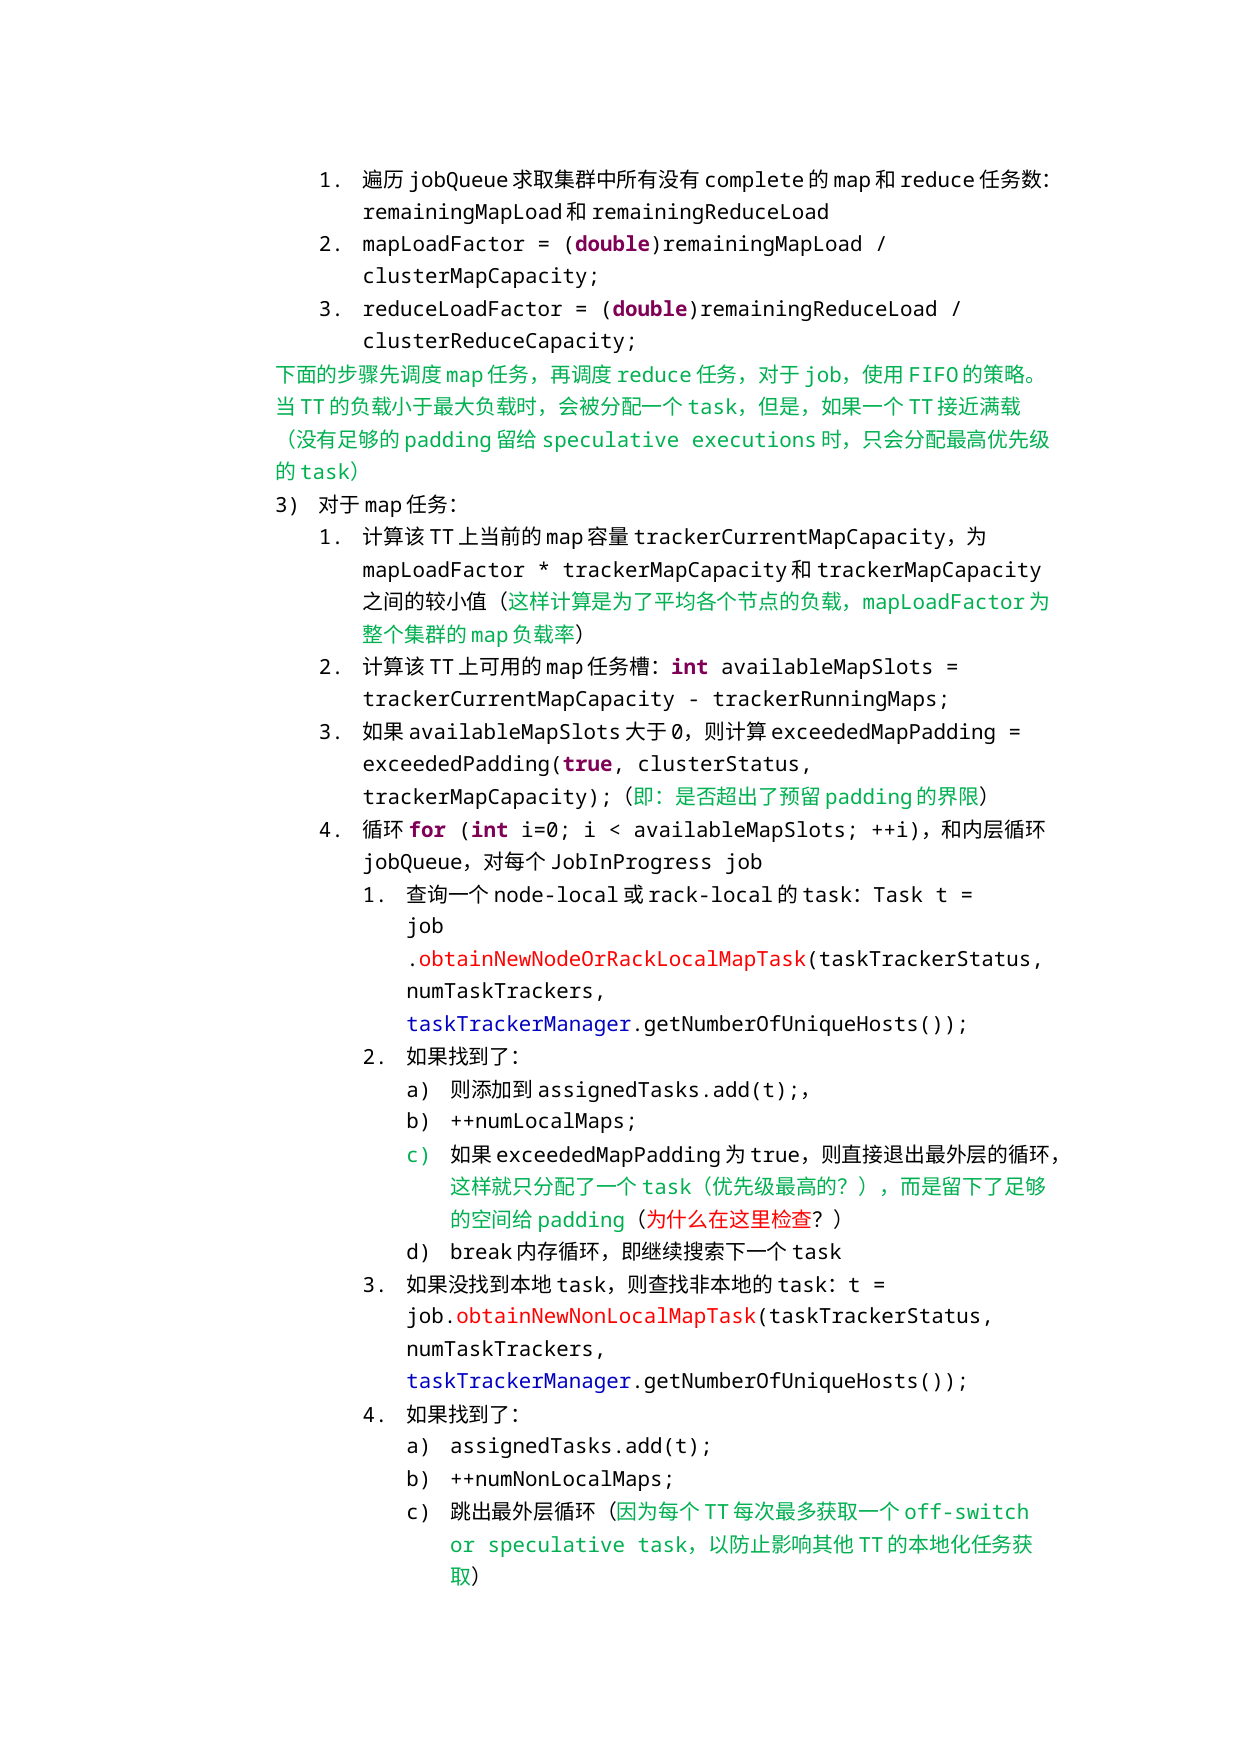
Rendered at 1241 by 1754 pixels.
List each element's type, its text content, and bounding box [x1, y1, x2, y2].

list 跳出最外层循环（因为每个TT每次最多获取一个off-switch or speculative task，以防止影响其他TT的本地化任务获取） [406, 1494, 1053, 1592]
list 对于map任务： [275, 487, 1053, 519]
list 查询一个node-local或rack-local的task：Task t = job.obtainNewNodeOrRackLocalMapTask(taskTrackerStatus, numTaskTrackers, taskTrackerManager.getNumberOfUniqueHosts()); [362, 877, 1053, 1039]
list 如果exceededMapPadding为true，则直接退出最外层的循环，这样就只分配了一个task（优先级最高的？），而是留下了足够的空间给padding（为什么在这里检查？） [406, 1137, 1053, 1234]
list ++numNonLocalMaps; [406, 1462, 1053, 1494]
list assignedTasks.add(t); [406, 1429, 1053, 1462]
list 遍历jobQueue求取集群中所有没有complete的map和reduce任务数：remainingMapLoad和remainingReduceLoad [319, 162, 1053, 227]
list 计算该TT上当前的map容量trackerCurrentMapCapacity，为mapLoadFactor * trackerMapCapacity和trackerMapCapacity之间的较小值（这样计算是为了平均各个节点的负载，mapLoadFactor为整个集群的map负载率） [319, 519, 1053, 649]
list 则添加到assignedTasks.add(t);， [406, 1072, 1053, 1104]
list 循环for (int i=0; i < availableMapSlots; ++i)，和内层循环jobQueue，对每个JobInProgress job [319, 812, 1053, 877]
list reduceLoadFactor = (double)remainingReduceLoad / clusterReduceCapacity; [319, 292, 1053, 357]
list 如果availableMapSlots大于0，则计算exceededMapPadding = exceededPadding(true, clusterStatus, trackerMapCapacity);（即：是否超出了预留padding的界限） [319, 714, 1053, 812]
text 下面的步骤先调度map任务，再调度reduce任务，对于job，使用FIFO的策略。 [231, 357, 1053, 389]
list mapLoadFactor = (double)remainingMapLoad / clusterMapCapacity; [319, 227, 1053, 292]
list 如果找到了： [362, 1397, 1053, 1429]
list 如果没找到本地task，则查找非本地的task：t = job.obtainNewNonLocalMapTask(taskTrackerStatus, numTaskTrackers, taskTrackerManager.getNumberOfUniqueHosts()); [362, 1267, 1053, 1397]
list break内存循环，即继续搜索下一个task [406, 1234, 1053, 1267]
list ++numLocalMaps; [406, 1104, 1053, 1137]
text 当TT的负载小于最大负载时，会被分配一个task，但是，如果一个TT接近满载（没有足够的padding留给speculative executions时，只会分配最高优先级的task） [275, 389, 1053, 487]
list 计算该TT上可用的map任务槽：int availableMapSlots = trackerCurrentMapCapacity - trackerRunningMaps; [319, 649, 1053, 714]
list 如果找到了： [362, 1039, 1053, 1072]
